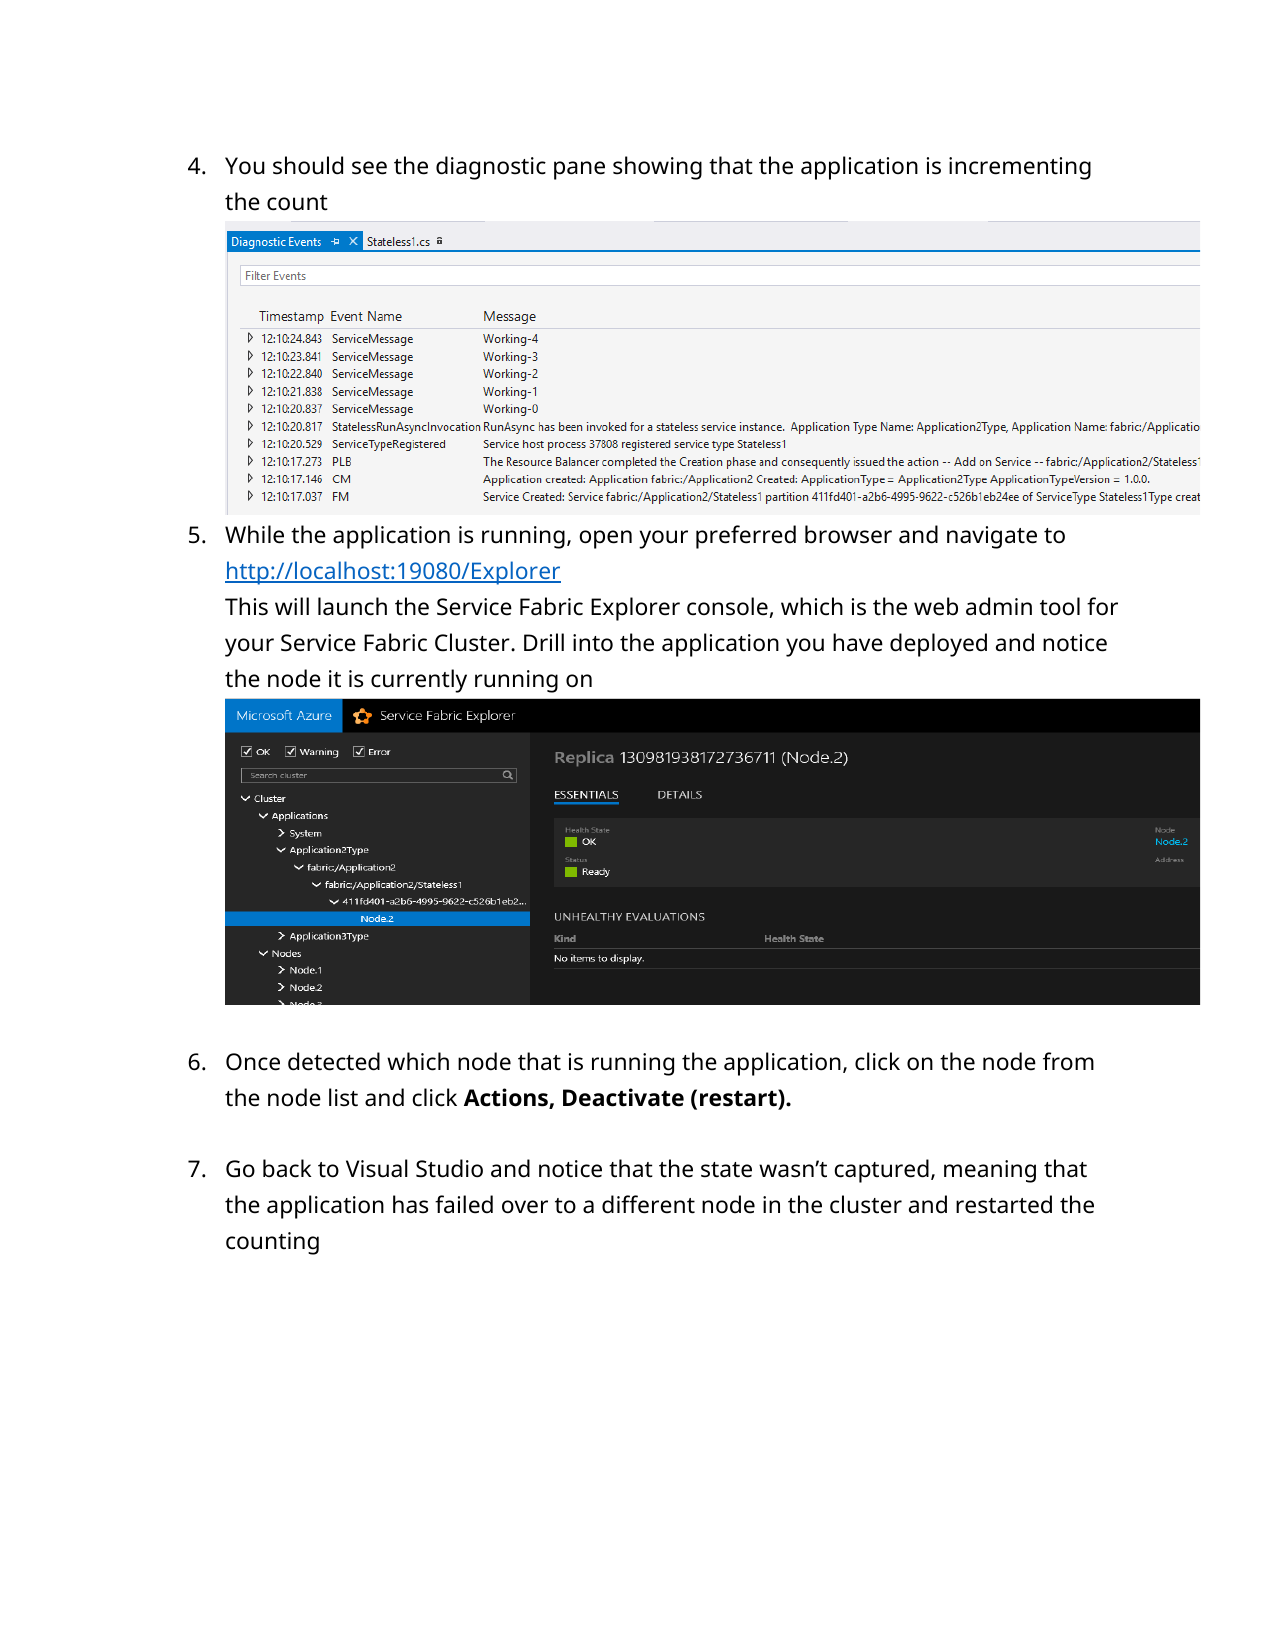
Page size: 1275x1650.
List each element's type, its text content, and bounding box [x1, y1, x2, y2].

picture [225, 221, 1200, 515]
list While the application is running, open your preferred browser and navigate to http://localhost:19080/Explorer [187, 519, 1125, 586]
list Go back to Visual Studio and notice that the state wasn’t captured, meaning that the application has failed over to a different node in the cluster and restarted the counting [187, 1153, 1125, 1256]
list This will launch the Service Fabric Explorer console, which is the web admin tool for your Service Fabric Cluster. Drill into the application you have deployed and notice the node it is currently running on [225, 591, 1125, 698]
list Once detected which node that is running the application, click on the node from the node list and click Actions, Deactivate (restart). [187, 1046, 1125, 1113]
picture [225, 698, 1200, 1005]
